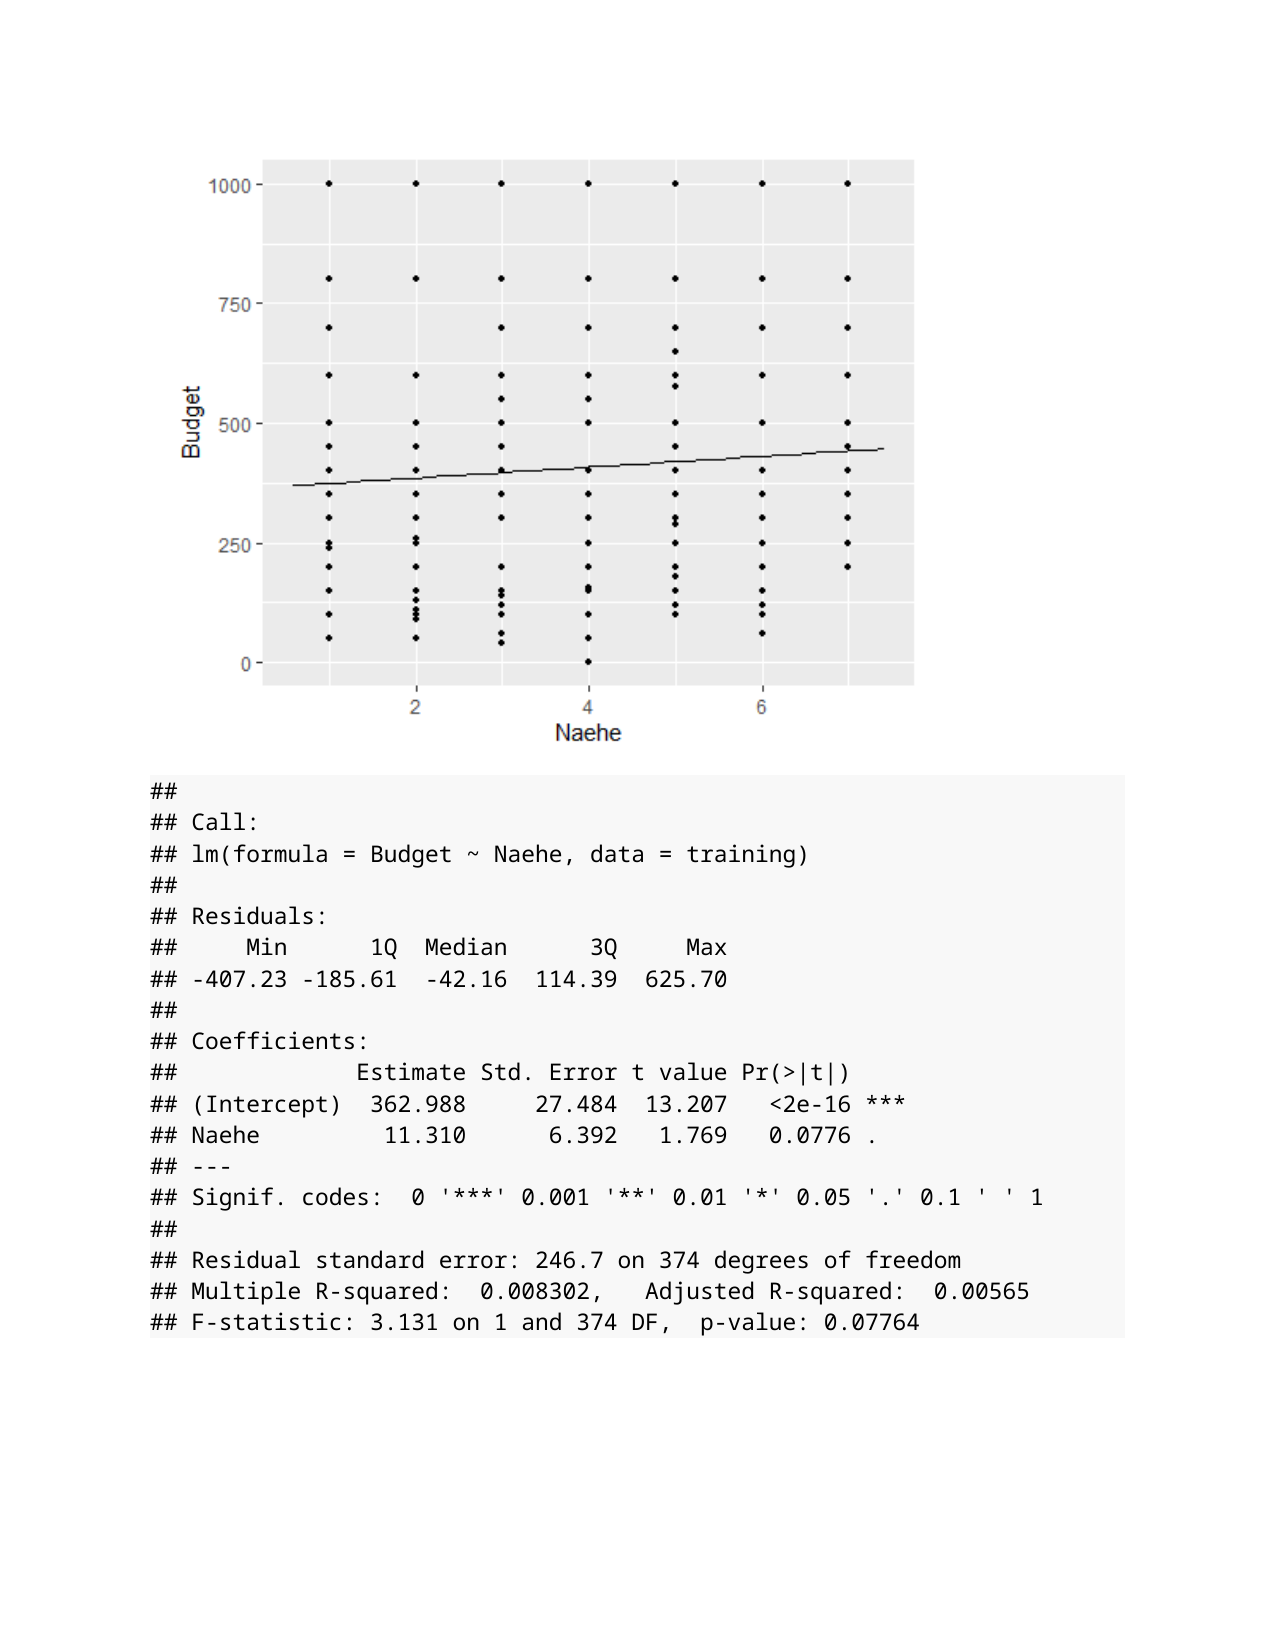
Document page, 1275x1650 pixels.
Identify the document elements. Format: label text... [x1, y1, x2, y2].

picture [168, 150, 927, 757]
text ## ## Call: ## lm(formula = Budget ~ Naehe, data = training) ## ## Residuals: ## Min 1Q Median 3Q Max ## -407.23 -185.61 -42.16 114.39 625.70 ## ## Coefficients: ## Estimate Std. Error t value Pr(>|t|) ## (Intercept) 362.988 27.484 13.207 <2e-16 *** ## Naehe 11.310 6.392 1.769 0.0776 . ## --- ## Signif. codes: 0 '***' 0.001 '**' 0.01 '*' 0.05 '.' 0.1 ' ' 1 ## ## Residual standard error: 246.7 on 374 degrees of freedom ## Multiple R-squared: 0.008302, Adjusted R-squared: 0.00565 ## F-statistic: 3.131 on 1 and 374 DF, p-value: 0.07764 [150, 775, 1125, 1338]
